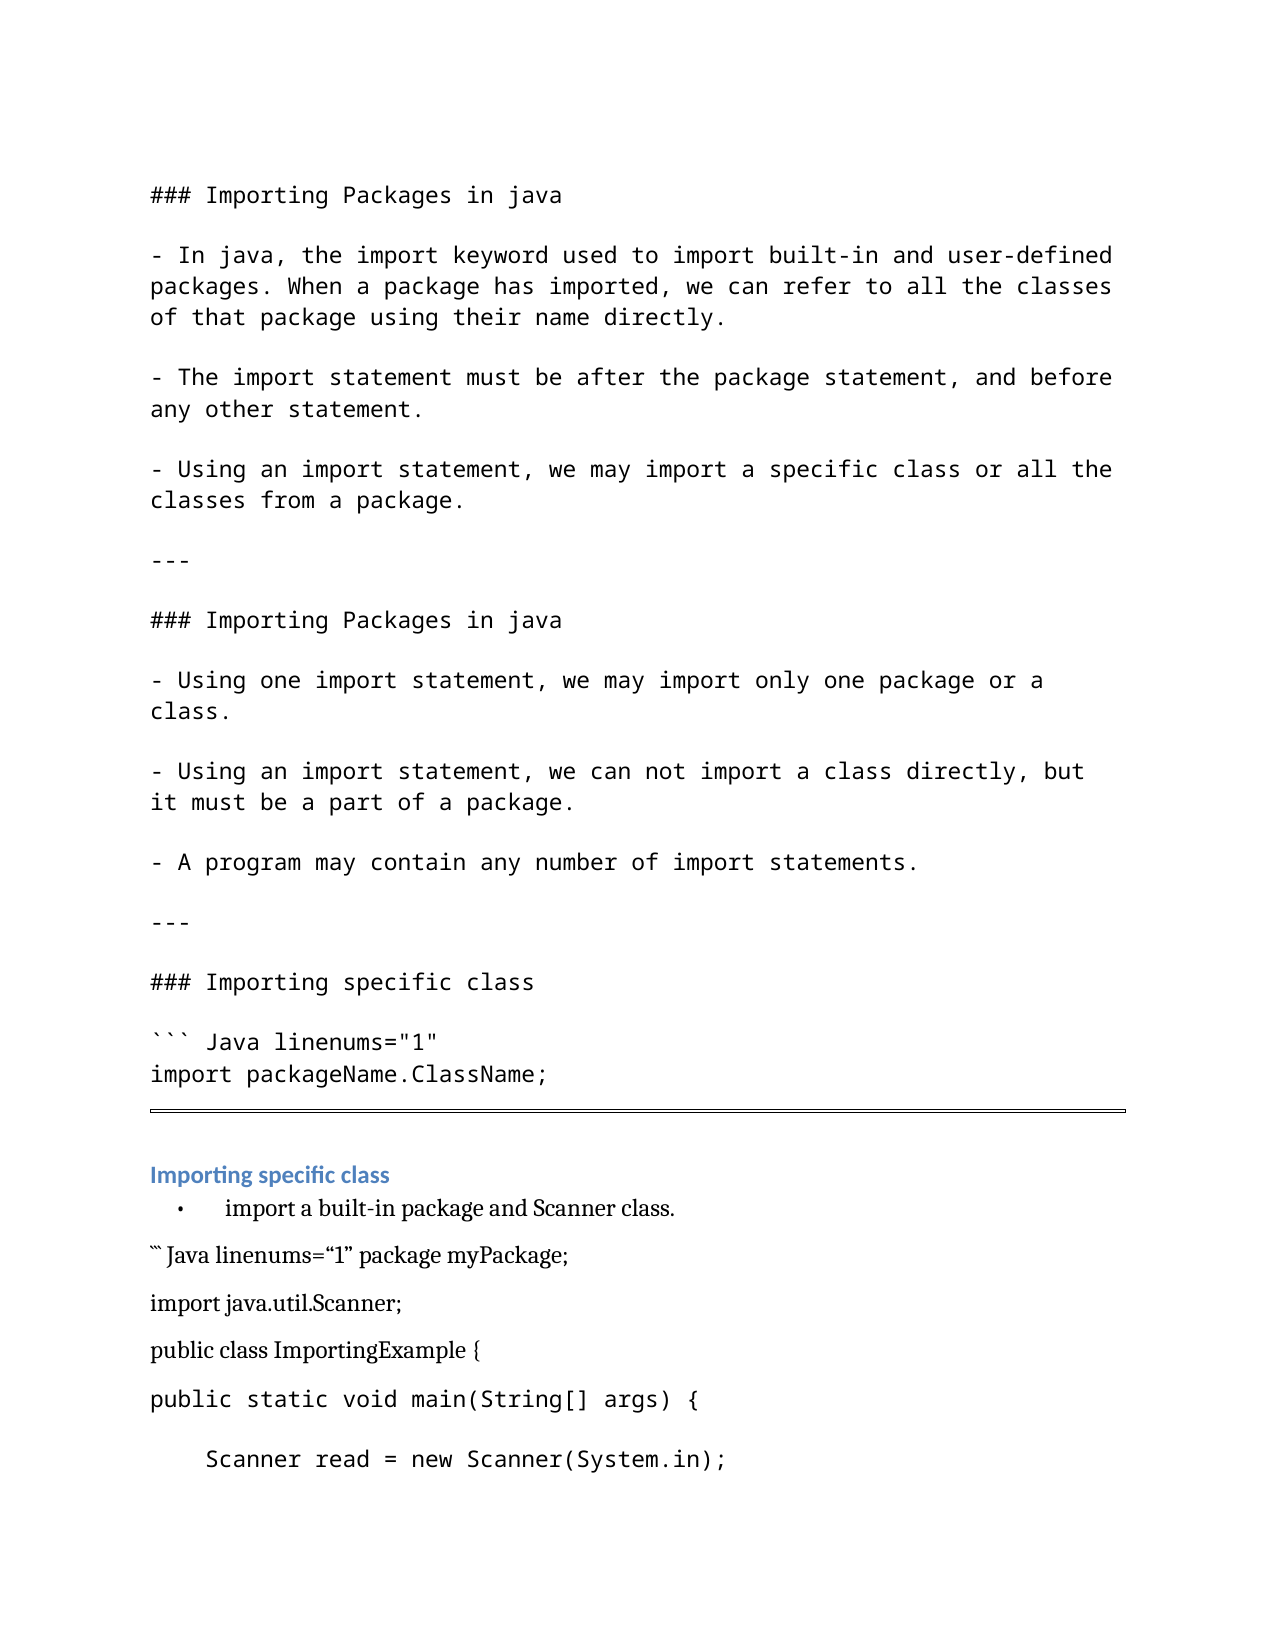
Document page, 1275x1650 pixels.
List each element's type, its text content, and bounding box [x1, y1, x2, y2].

text ``` Java linenums=“1” package myPackage; [150, 1241, 1125, 1270]
list import a built-in package and Scanner class. [175, 1193, 1125, 1222]
text import java.util.Scanner; [150, 1288, 1125, 1317]
text public class ImportingExample { [150, 1336, 1125, 1365]
subtitle Importing specific class [150, 1159, 1125, 1190]
